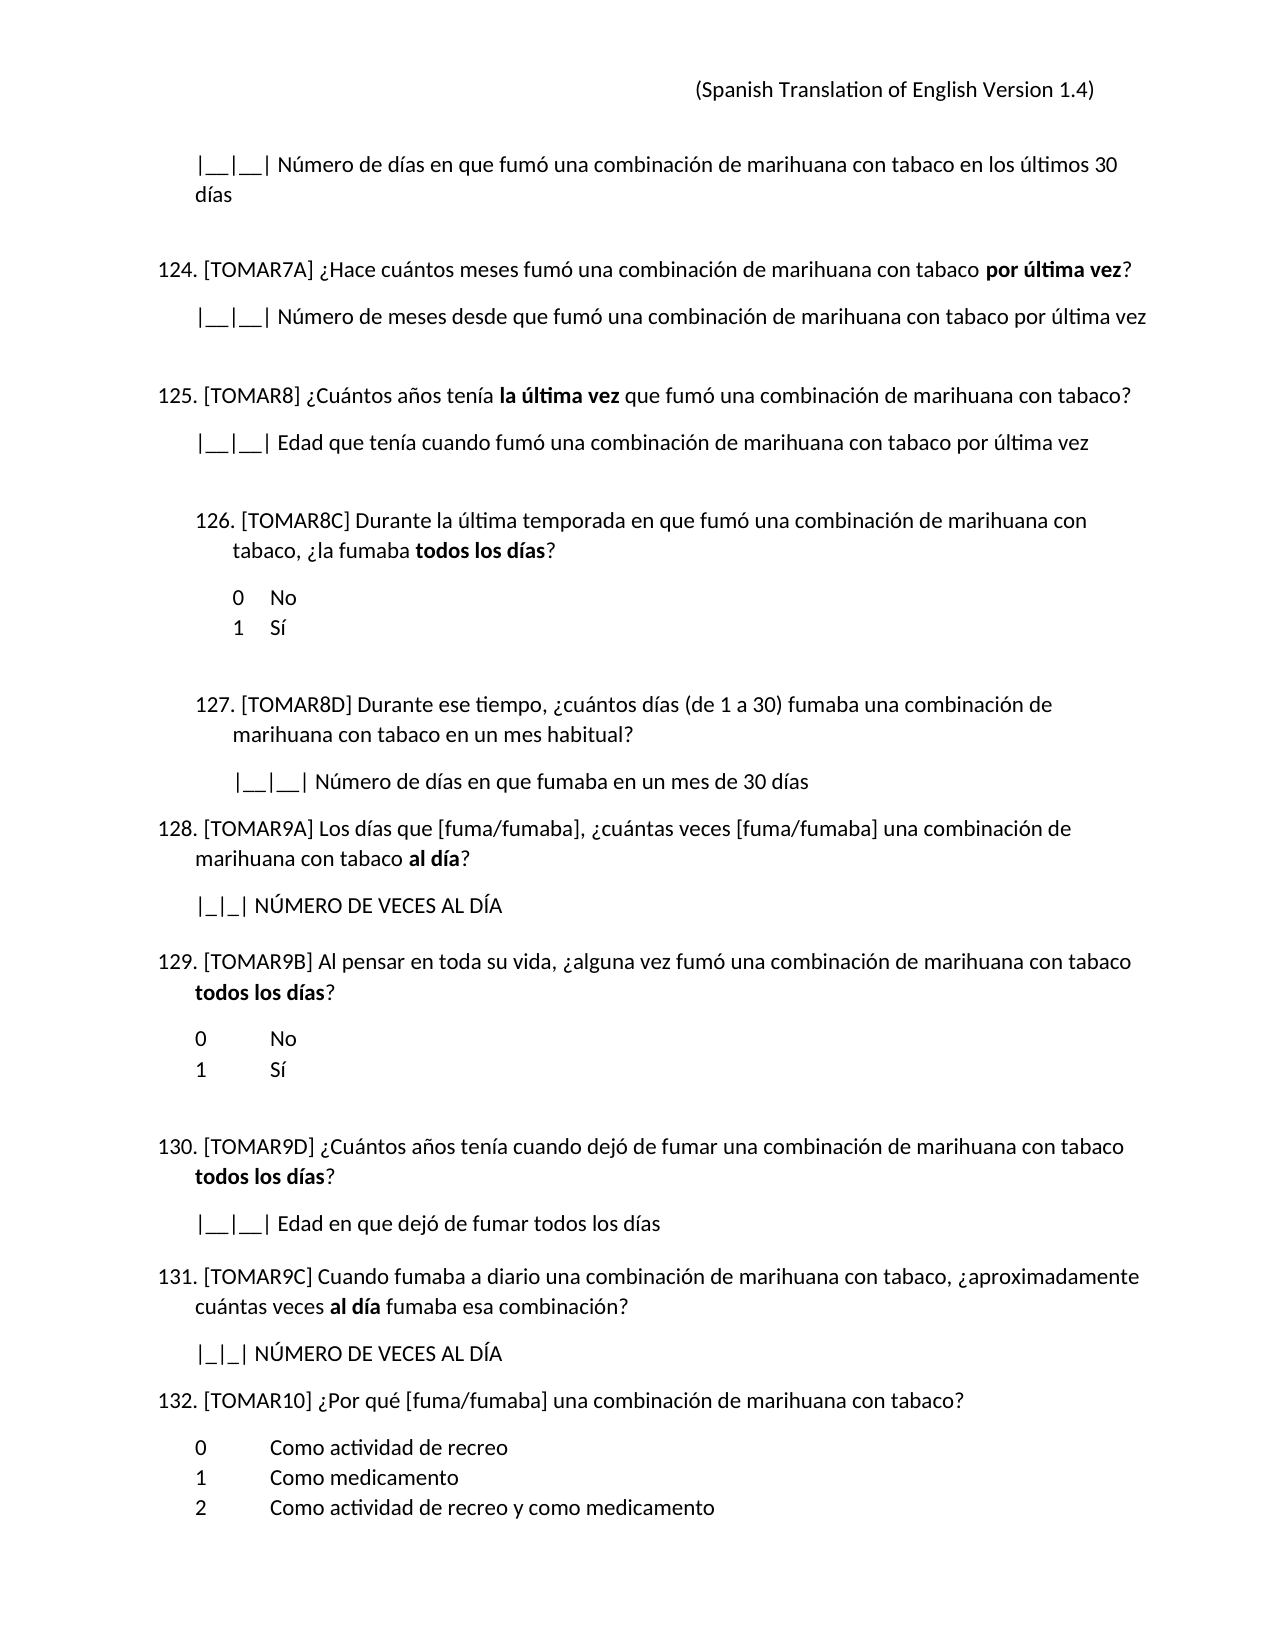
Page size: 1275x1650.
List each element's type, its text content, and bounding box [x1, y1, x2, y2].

list [TOMAR10] ¿Por qué [fuma/fumaba] una combinación de marihuana con tabaco? [157, 1386, 1155, 1414]
text 1 Sí [232, 613, 1155, 641]
text 1 Sí [195, 1055, 1155, 1083]
list [TOMAR9C] Cuando fumaba a diario una combinación de marihuana con tabaco, ¿aproximadamente cuántas veces al día fumaba esa combinación? [157, 1262, 1155, 1320]
text |__|__| Edad en que dejó de fumar todos los días [195, 1209, 1155, 1237]
text |__|__| Número de días en que fumaba en un mes de 30 días [232, 767, 1155, 796]
list [TOMAR9D] ¿Cuántos años tenía cuando dejó de fumar una combinación de marihuana con tabaco todos los días? [157, 1132, 1155, 1190]
text |__|__| Número de meses desde que fumó una combinación de marihuana con tabaco por última vez [195, 302, 1155, 330]
text 1 Como medicamento [195, 1463, 1155, 1491]
text |_|_| NÚMERO DE VECES AL DÍA [195, 1339, 1155, 1367]
text |__|__| Edad que tenía cuando fumó una combinación de marihuana con tabaco por última vez [195, 428, 1155, 457]
text 0 No [195, 1024, 1155, 1053]
text |_|_| NÚMERO DE VECES AL DÍA [195, 891, 1155, 919]
text 0 Como actividad de recreo [195, 1433, 1155, 1461]
list [TOMAR8] ¿Cuántos años tenía la última vez que fumó una combinación de marihuana con tabaco? [157, 382, 1155, 410]
list [TOMAR9B] Al pensar en toda su vida, ¿alguna vez fumó una combinación de marihuana con tabaco todos los días? [157, 947, 1155, 1006]
list [TOMAR8D] Durante ese tiempo, ¿cuántos días (de 1 a 30) fumaba una combinación de marihuana con tabaco en un mes habitual? [195, 690, 1155, 749]
text |__|__| Número de días en que fumó una combinación de marihuana con tabaco en los últimos 30 días [195, 150, 1155, 208]
text 0 No [232, 583, 1155, 611]
list [TOMAR8C] Durante la última temporada en que fumó una combinación de marihuana con tabaco, ¿la fumaba todos los días? [195, 506, 1155, 564]
text 2 Como actividad de recreo y como medicamento [195, 1493, 1155, 1521]
list [TOMAR9A] Los días que [fuma/fumaba], ¿cuántas veces [fuma/fumaba] una combinación de marihuana con tabaco al día? [157, 814, 1155, 873]
list [TOMAR7A] ¿Hace cuántos meses fumó una combinación de marihuana con tabaco por última vez? [157, 255, 1155, 283]
